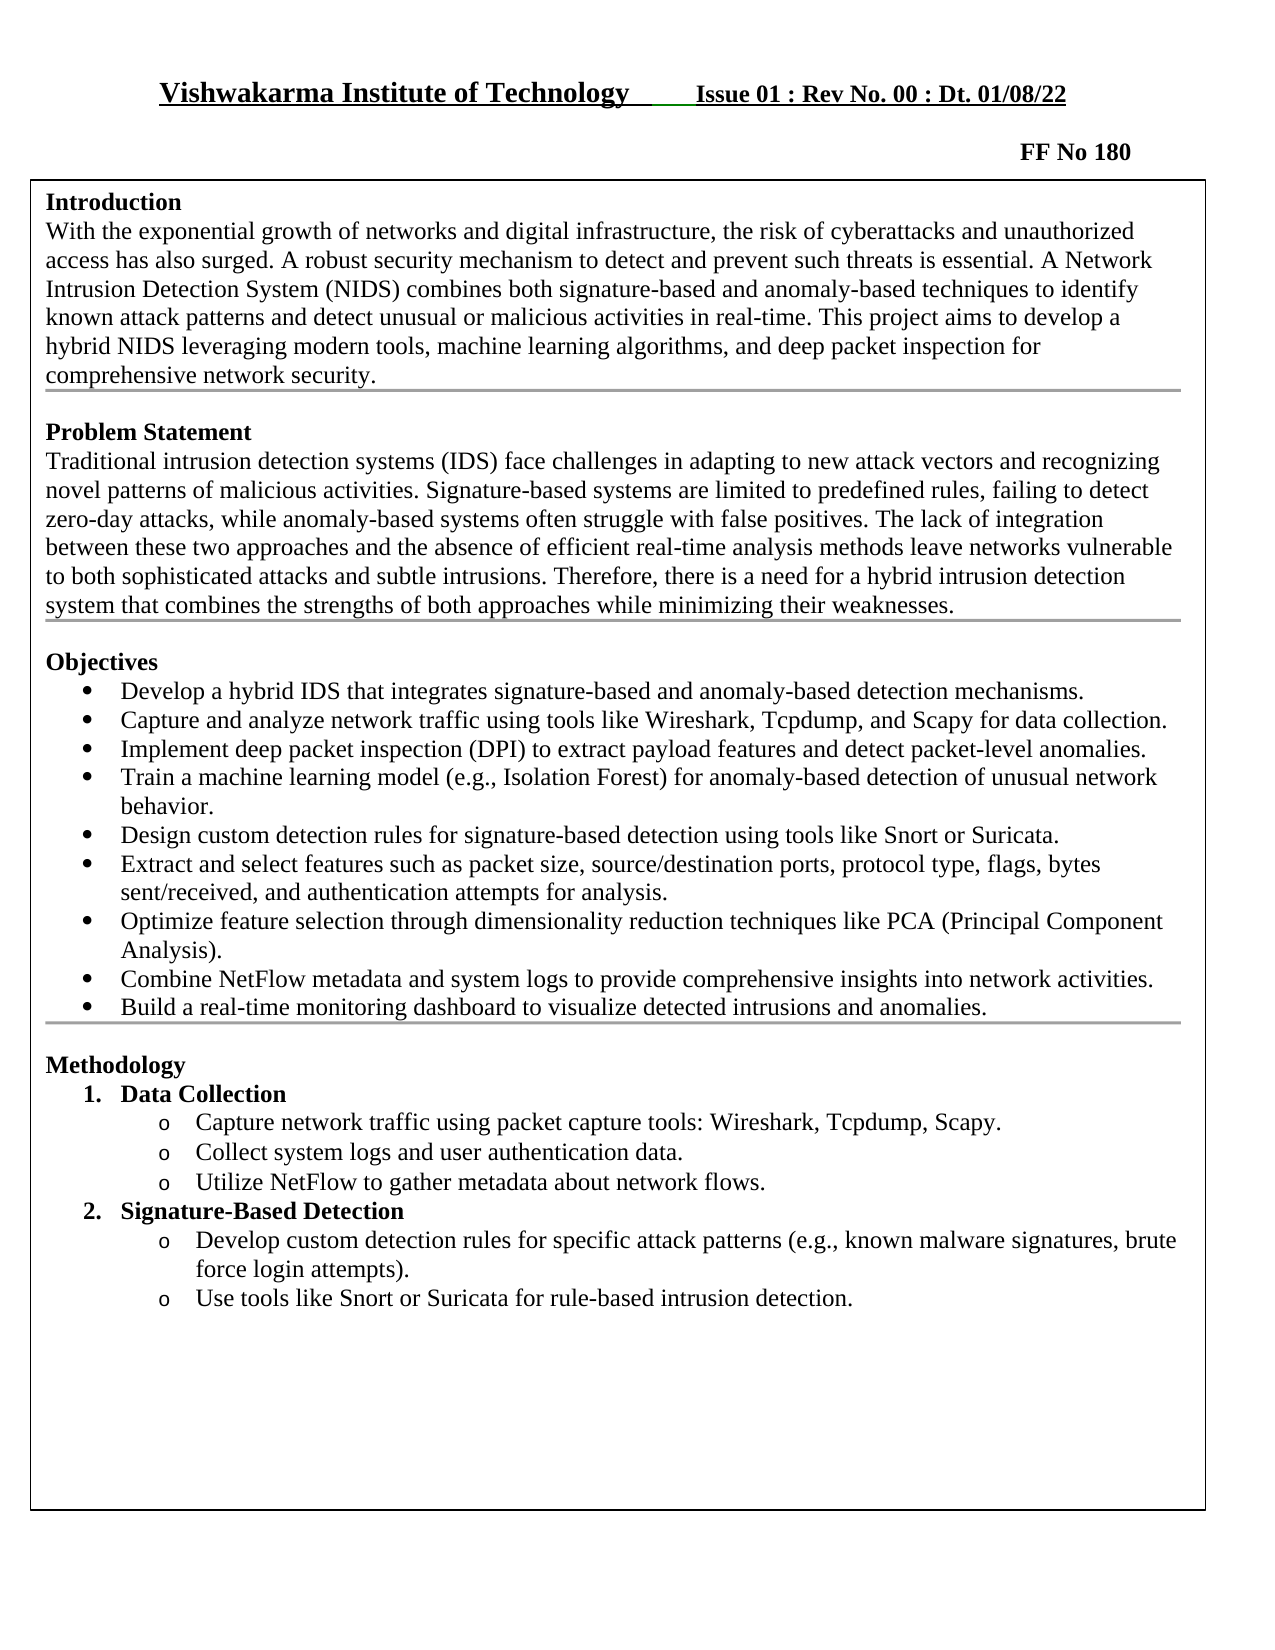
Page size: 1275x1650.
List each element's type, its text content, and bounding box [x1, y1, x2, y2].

text FF No 180 [0, 137, 1181, 166]
